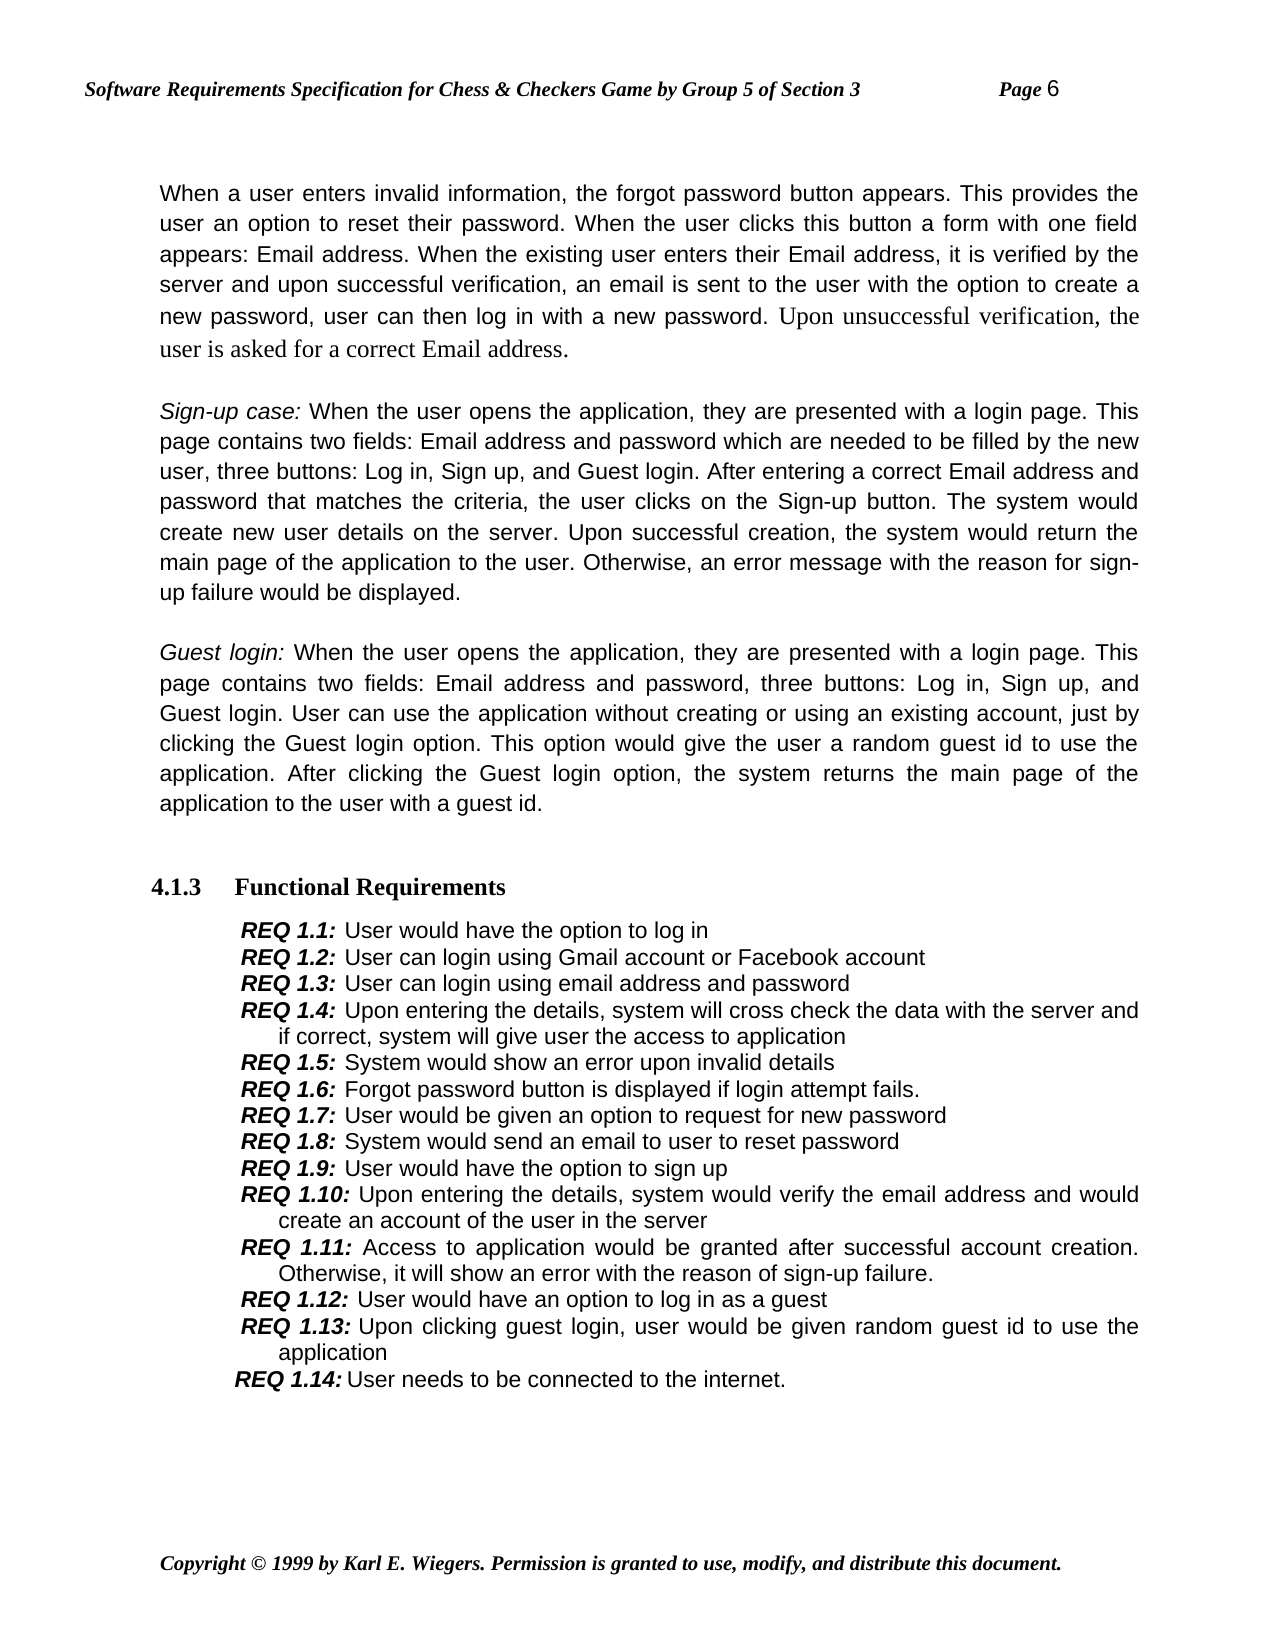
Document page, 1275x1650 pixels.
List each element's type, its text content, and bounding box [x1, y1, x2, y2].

text REQ 1.4: Upon entering the details, system will cross check the data with the server and if correct, system will give user the access to application [241, 997, 1140, 1049]
text REQ 1.10: Upon entering the details, system would verify the email address and would create an account of the user in the server [241, 1181, 1140, 1234]
text Guest login: When the user opens the application, they are presented with a login page. This page contains two fields: Email address and password, three buttons: Log in, Sign up, and Guest login. User can use the application without creating or using an existing account, just by clicking the Guest login option. This option would give the user a random guest id to use the application. After clicking the Guest login option, the system returns the main page of the application to the user with a guest id. [159, 639, 1140, 817]
text REQ 1.13: Upon clicking guest login, user would be given random guest id to use the application [241, 1313, 1140, 1366]
text REQ 1.5: System would show an error upon invalid details [241, 1049, 1140, 1076]
text REQ 1.6: Forgot password button is displayed if login attempt fails. [241, 1076, 1140, 1102]
text REQ 1.11: Access to application would be granted after successful account creation. Otherwise, it will show an error with the reason of sign-up failure. [241, 1234, 1140, 1286]
text REQ 1.12: User would have an option to log in as a guest [241, 1286, 1140, 1313]
text 4.1.3 Functional Requirements [151, 872, 1140, 901]
text REQ 1.7: User would be given an option to request for new password [241, 1102, 1140, 1128]
text REQ 1.2: User can login using Gmail account or Facebook account [241, 944, 1140, 970]
text REQ 1.14: User needs to be connected to the internet. [159, 1366, 1140, 1392]
text REQ 1.3: User can login using email address and password [241, 970, 1140, 997]
text Sign-up case: When the user opens the application, they are presented with a login page. This page contains two fields: Email address and password which are needed to be filled by the new user, three buttons: Log in, Sign up, and Guest login. After entering a correct Email address and password that matches the criteria, the user clicks on the Sign-up button. The system would create new user details on the server. Upon successful creation, the system would return the main page of the application to the user. Otherwise, an error message with the reason for sign-up failure would be displayed. [159, 398, 1140, 605]
text REQ 1.8: System would send an email to user to reset password [241, 1128, 1140, 1155]
text REQ 1.1: User would have the option to log in [241, 917, 1140, 944]
text When a user enters invalid information, the forgot password button appears. This provides the user an option to reset their password. When the user clicks this button a form with one field appears: Email address. When the existing user enters their Email address, it is verified by the server and upon successful verification, an email is sent to the user with the option to create a new password, user can then log in with a new password. Upon unsuccessful verification, the user is asked for a correct Email address. [159, 180, 1140, 363]
text REQ 1.9: User would have the option to sign up [241, 1155, 1140, 1181]
